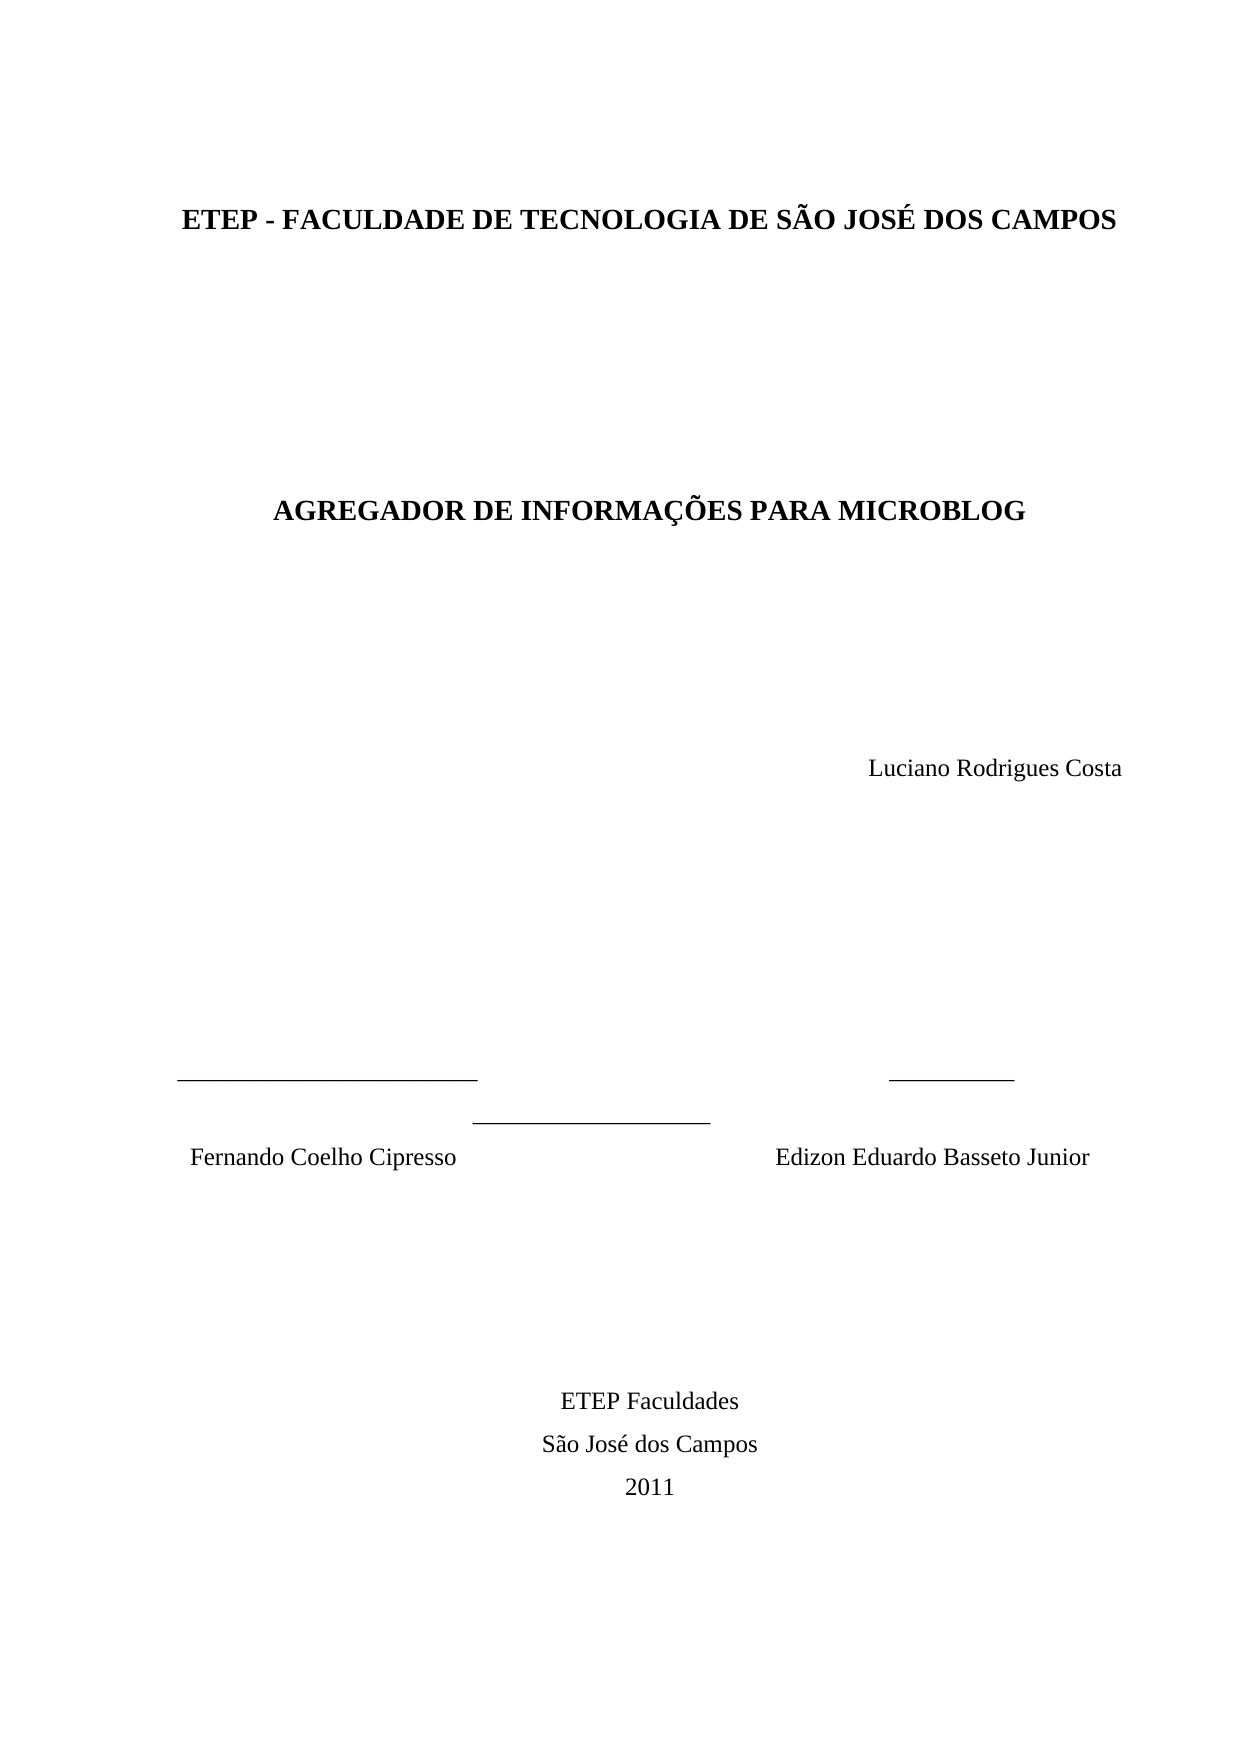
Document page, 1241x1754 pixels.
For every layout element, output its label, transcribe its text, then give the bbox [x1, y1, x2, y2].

text ETEP Faculdades [177, 1386, 1122, 1415]
text Luciano Rodrigues Costa [177, 753, 1122, 782]
text Fernando Coelho Cipresso Edizon Eduardo Basseto Junior [177, 1142, 1122, 1170]
text 2011 [177, 1472, 1122, 1501]
text ________________________ __________ ___________________ [177, 1055, 1122, 1127]
text ETEP - FACULDADE DE TECNOLOGIA DE SÃO JOSÉ DOS CAMPOS [177, 202, 1122, 236]
text São José dos Campos [177, 1429, 1122, 1458]
text AGREGADOR DE INFORMAÇÕES PARA MICROBLOG [177, 493, 1122, 527]
